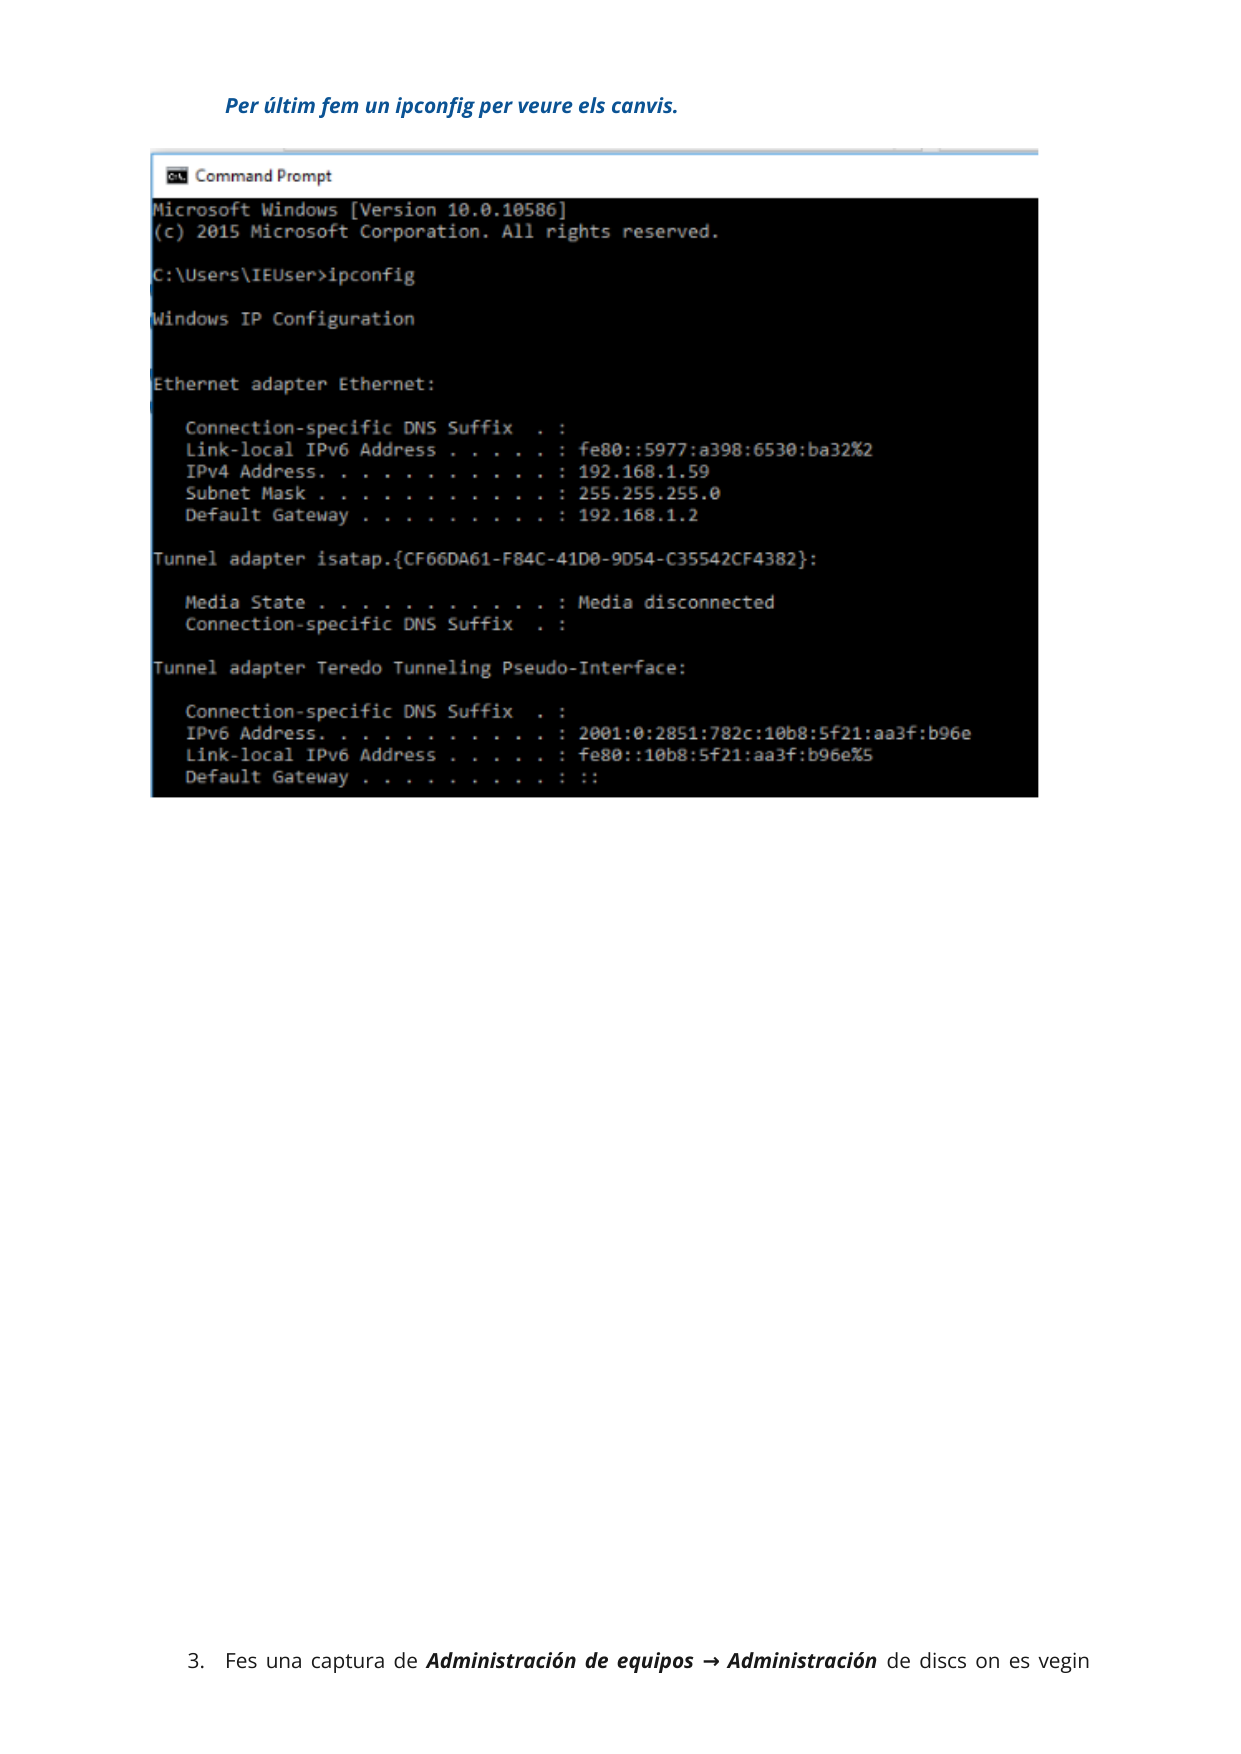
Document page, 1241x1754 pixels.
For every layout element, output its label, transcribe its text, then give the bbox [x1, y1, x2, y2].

picture [150, 148, 1039, 801]
text Per últim fem un ipconfig per veure els canvis. [150, 91, 1090, 119]
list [187, 1646, 1090, 1674]
